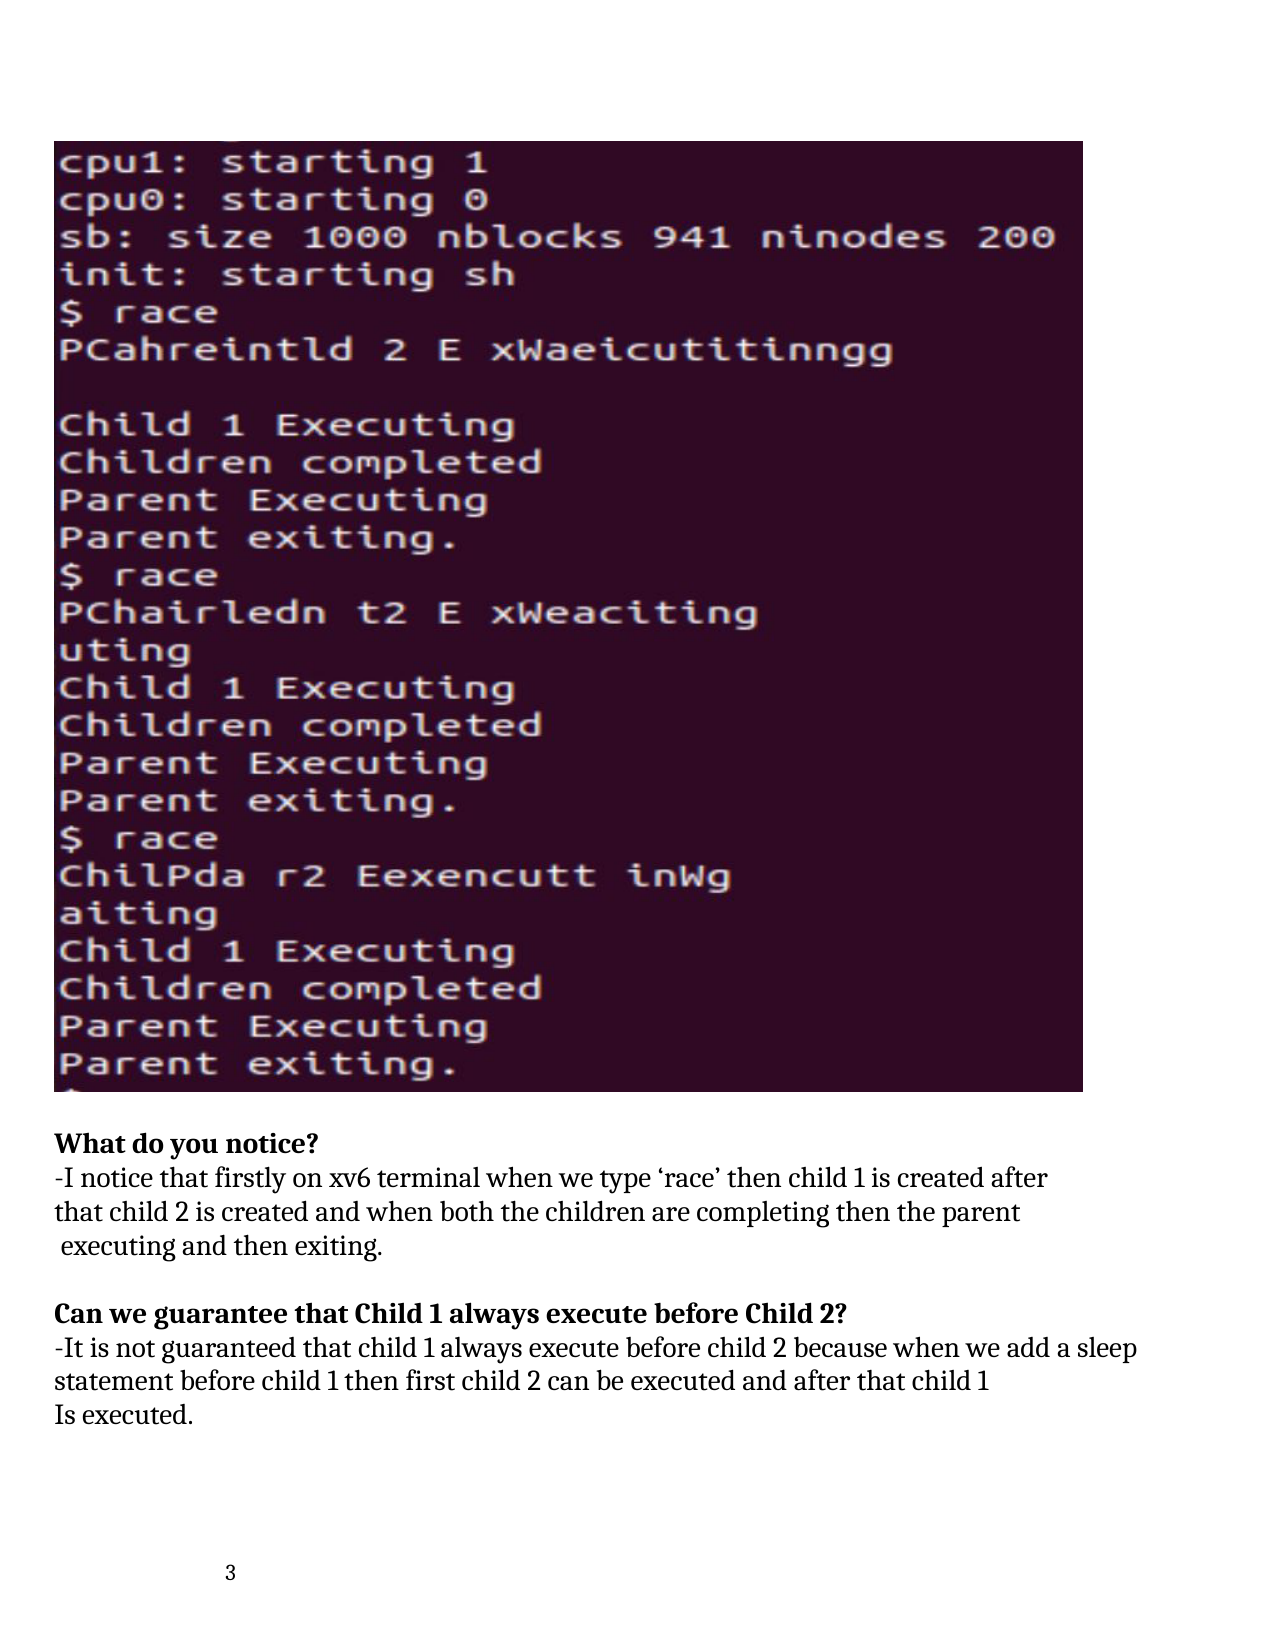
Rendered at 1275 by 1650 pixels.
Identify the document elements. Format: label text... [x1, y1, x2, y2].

text What do you notice? [54, 1127, 1233, 1161]
picture [54, 141, 1083, 1092]
text -It is not guaranteed that child 1 always execute before child 2 because when we add a sleep statement before child 1 then first child 2 can be executed and after that child 1 [54, 1331, 1233, 1398]
text -I notice that firstly on xv6 terminal when we type ‘race’ then child 1 is created after [54, 1161, 1233, 1195]
text executing and then exiting. [54, 1229, 1233, 1263]
text that child 2 is created and when both the children are completing then the parent [54, 1195, 1233, 1229]
text Is executed. [54, 1398, 1233, 1432]
text Can we guarantee that Child 1 always execute before Child 2? [54, 1297, 1233, 1331]
